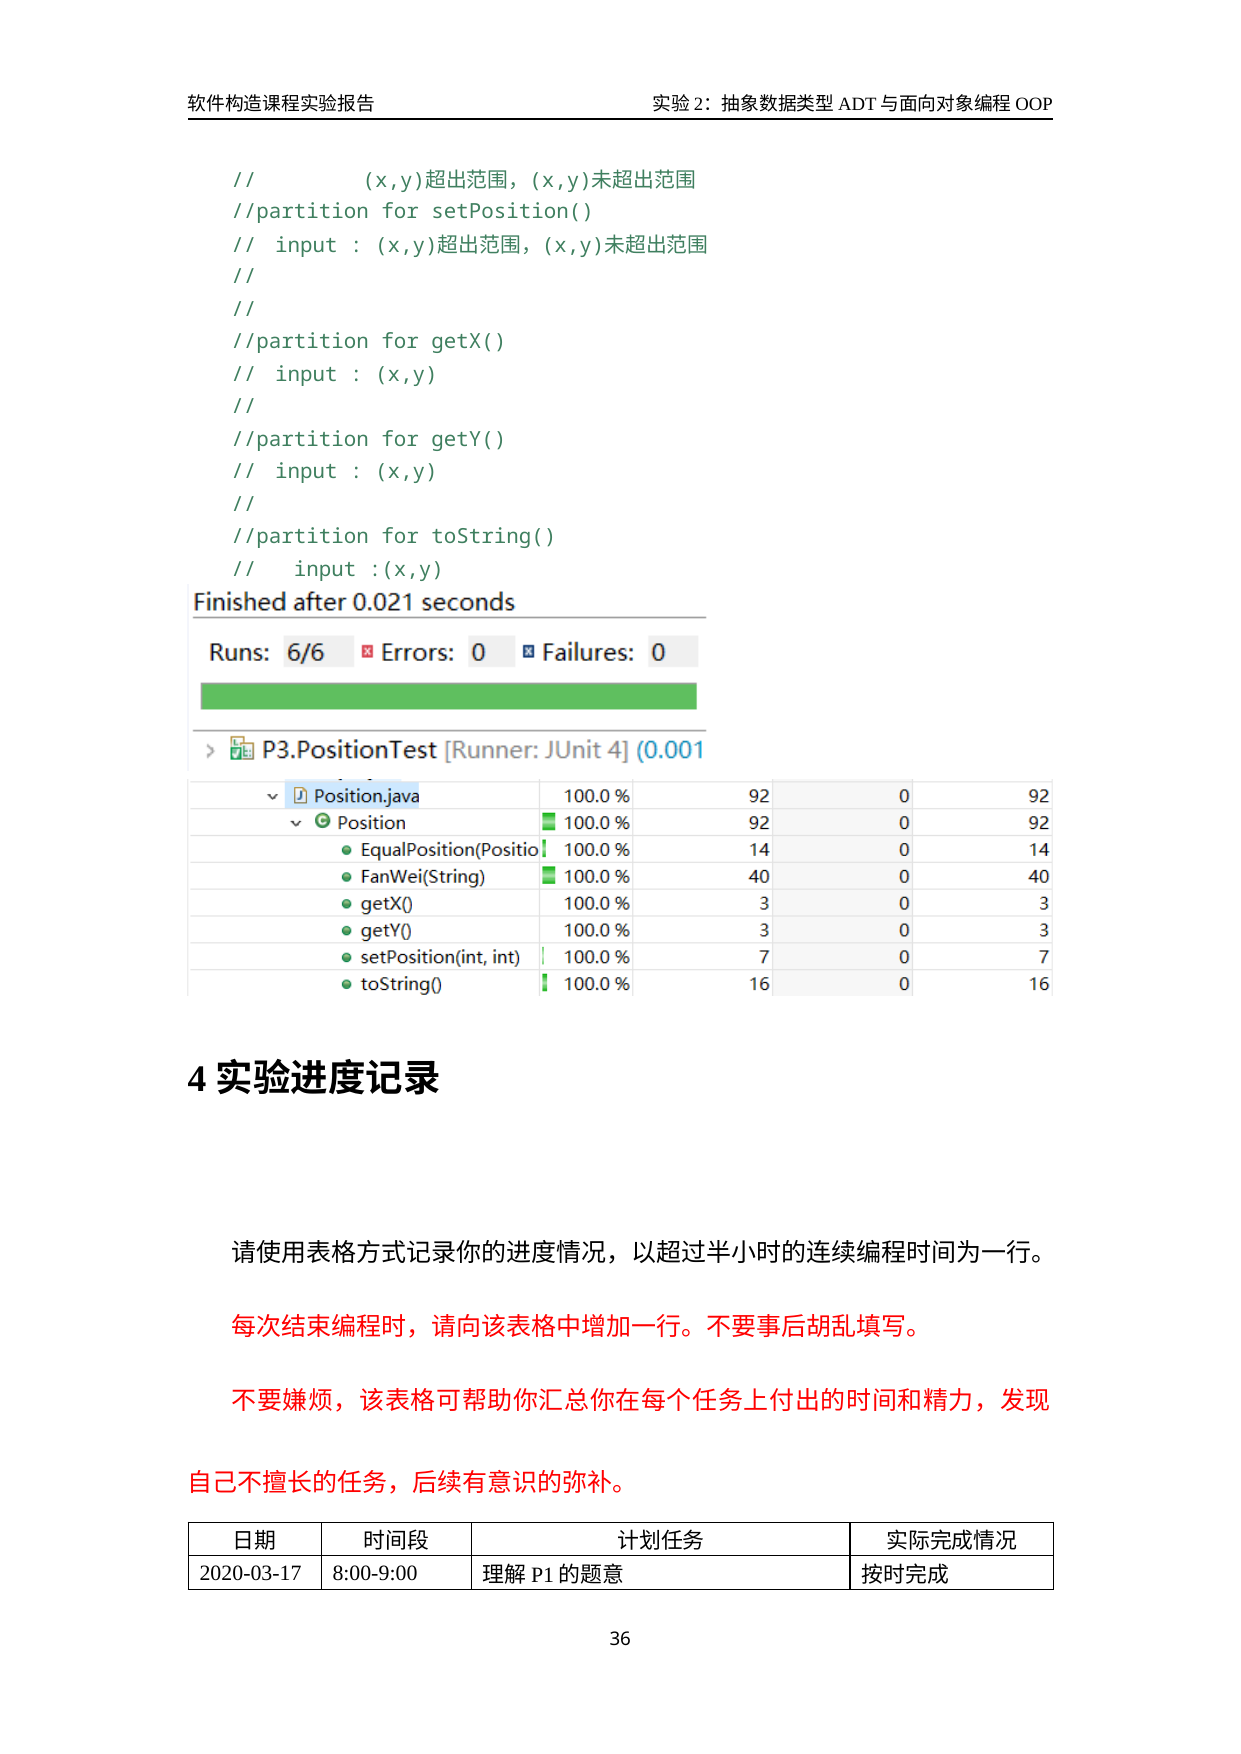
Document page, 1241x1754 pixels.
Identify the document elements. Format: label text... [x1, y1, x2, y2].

text // [187, 259, 1053, 292]
picture [187, 779, 1053, 996]
table_header 实际完成情况 [851, 1523, 1053, 1555]
subtitle 实验进度记录 [187, 1042, 1053, 1107]
text //partition for getY() [187, 422, 1053, 454]
text // input : (x,y) [187, 357, 1053, 389]
table_cell 理解P1的题意 [472, 1556, 849, 1589]
table_header 时间段 [322, 1523, 471, 1555]
text 请使用表格方式记录你的进度情况，以超过半小时的连续编程时间为一行。 [187, 1218, 1053, 1283]
table_header 计划任务 [472, 1523, 849, 1555]
table_cell 按时完成 [851, 1556, 1053, 1589]
table_cell 2020-03-17 [189, 1556, 321, 1589]
table_cell 8:00-9:00 [322, 1556, 471, 1589]
text // input : (x,y)超出范围，(x,y)未超出范围 [187, 227, 1053, 259]
text // [187, 389, 1053, 422]
text 每次结束编程时，请向该表格中增加一行。不要事后胡乱填写。 [187, 1292, 1053, 1357]
text //partition for setPosition() [187, 194, 1053, 227]
text // [187, 487, 1053, 519]
text 不要嫌烦，该表格可帮助你汇总你在每个任务上付出的时间和精力，发现自己不擅长的任务，后续有意识的弥补。 [187, 1366, 1053, 1513]
text //partition for toString() [187, 519, 1053, 552]
text // (x,y)超出范围，(x,y)未超出范围 [187, 162, 1053, 194]
picture [187, 584, 708, 771]
text // input :(x,y) [187, 552, 1053, 584]
text // input : (x,y) [187, 454, 1053, 487]
text // [187, 292, 1053, 324]
table_header 日期 [189, 1523, 321, 1555]
text //partition for getX() [187, 324, 1053, 357]
